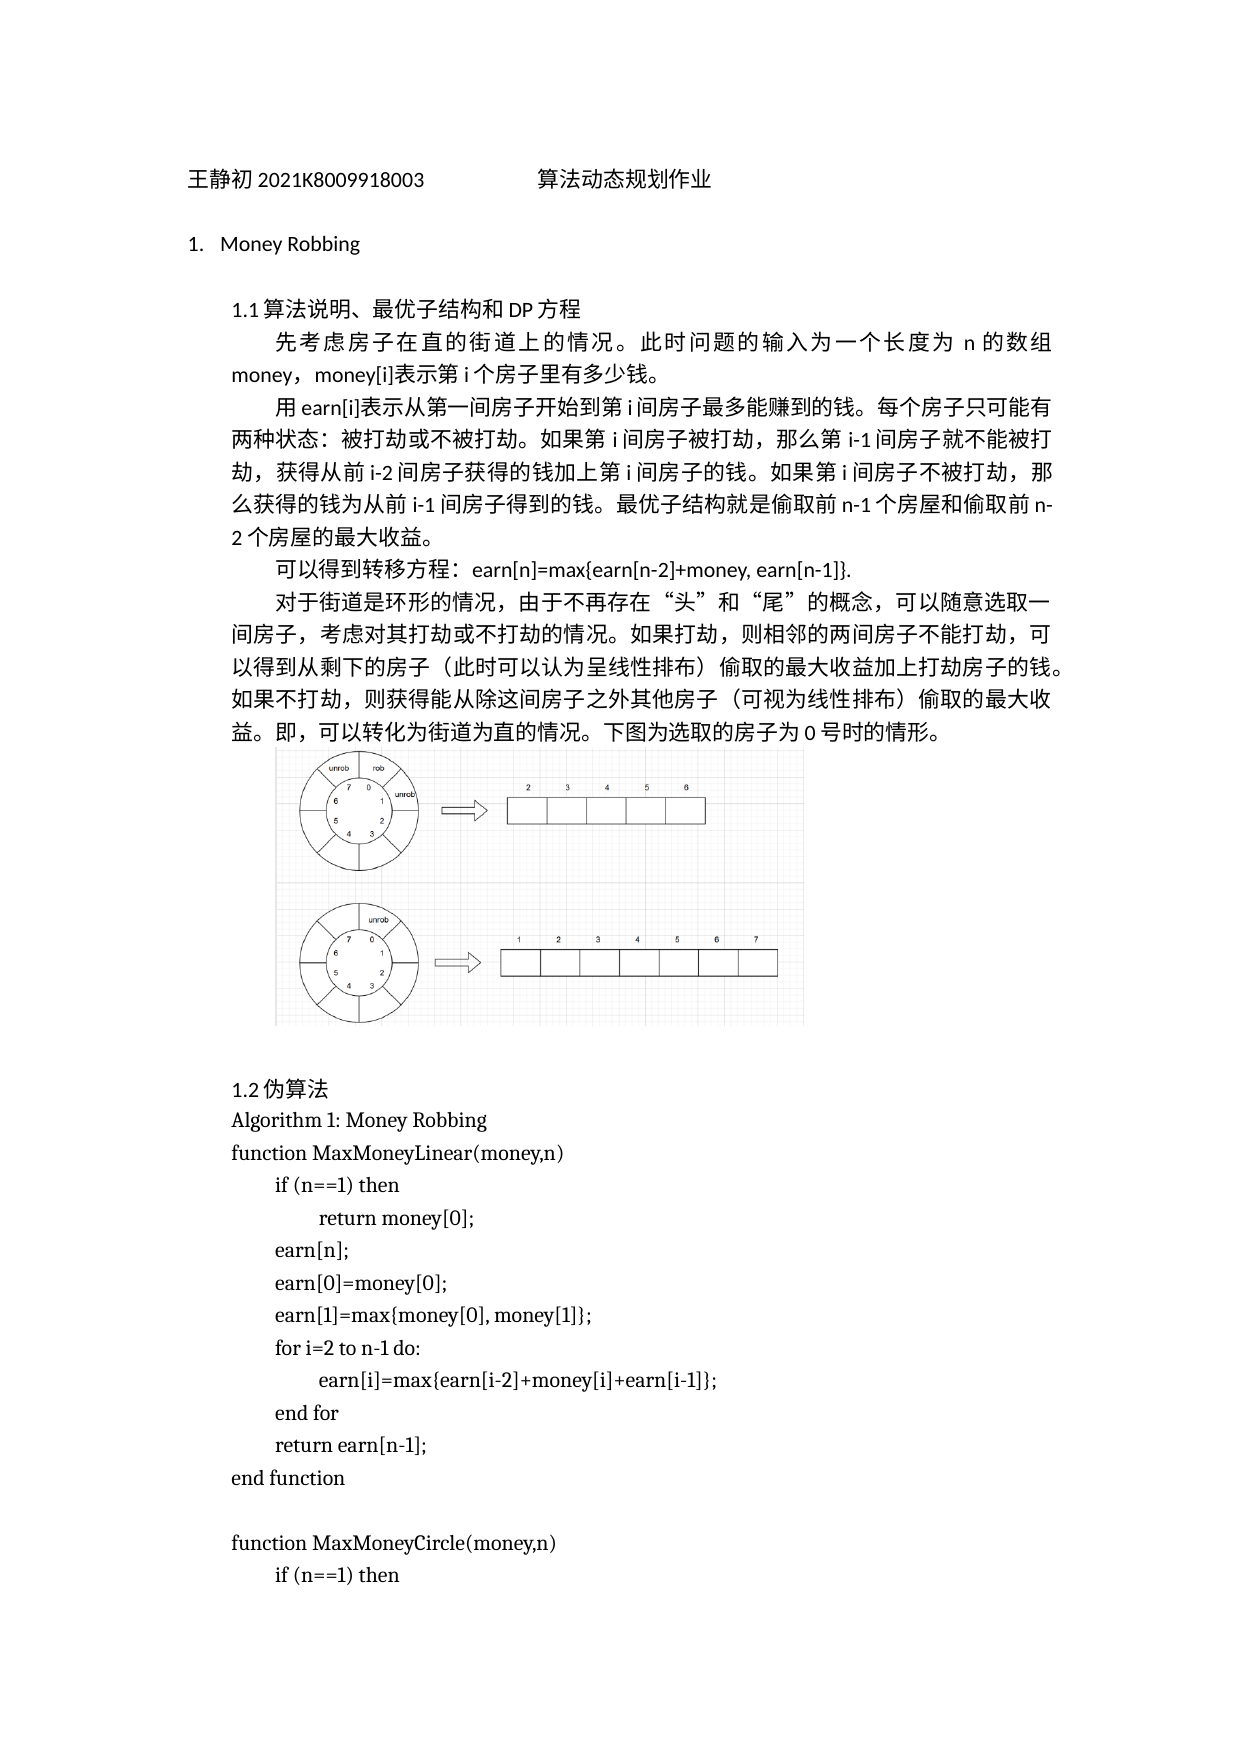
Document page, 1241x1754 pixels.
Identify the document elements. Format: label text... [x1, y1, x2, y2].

list 对于街道是环形的情况，由于不再存在“头”和“尾”的概念，可以随意选取一间房子，考虑对其打劫或不打劫的情况。如果打劫，则相邻的两间房子不能打劫，可以得到从剩下的房子（此时可以认为呈线性排布）偷取的最大收益加上打劫房子的钱。如果不打劫，则获得能从除这间房子之外其他房子（可视为线性排布）偷取的最大收益。即，可以转化为街道为直的情况。下图为选取的房子为0号时的情形。 [231, 584, 1053, 747]
list 1.2伪算法 [187, 1072, 1053, 1104]
list 先考虑房子在直的街道上的情况。此时问题的输入为一个长度为n的数组money，money[i]表示第i个房子里有多少钱。 [231, 324, 1053, 389]
list if (n==1) then [231, 1559, 1053, 1592]
list earn[i]=max{earn[i-2]+money[i]+earn[i-1]}; [275, 1364, 1053, 1397]
list function MaxMoneyLinear(money,n) [187, 1137, 1053, 1169]
list 用earn[i]表示从第一间房子开始到第i间房子最多能赚到的钱。每个房子只可能有两种状态：被打劫或不被打劫。如果第i间房子被打劫，那么第i-1间房子就不能被打劫，获得从前i-2间房子获得的钱加上第i间房子的钱。如果第i间房子不被打劫，那么获得的钱为从前i-1间房子得到的钱。最优子结构就是偷取前n-1个房屋和偷取前n-2个房屋的最大收益。 [231, 389, 1053, 552]
list return money[0]; [275, 1202, 1053, 1234]
list end function [187, 1462, 1053, 1494]
picture [275, 747, 805, 1026]
text 王静初2021K8009918003 算法动态规划作业 [187, 162, 1053, 194]
list return earn[n-1]; [231, 1429, 1053, 1462]
list function MaxMoneyCircle(money,n) [187, 1527, 1053, 1559]
list for i=2 to n-1 do: [231, 1332, 1053, 1364]
list if (n==1) then [231, 1169, 1053, 1202]
list 1.1算法说明、最优子结构和DP方程 [187, 292, 1053, 324]
list 可以得到转移方程：earn[n]=max{earn[n-2]+money, earn[n-1]}. [231, 552, 1053, 584]
list earn[n]; [231, 1234, 1053, 1267]
list earn[0]=money[0]; [231, 1267, 1053, 1299]
list earn[1]=max{money[0], money[1]}; [231, 1299, 1053, 1332]
list Algorithm 1: Money Robbing [187, 1104, 1053, 1137]
list Money Robbing [187, 227, 1053, 259]
list end for [231, 1397, 1053, 1429]
